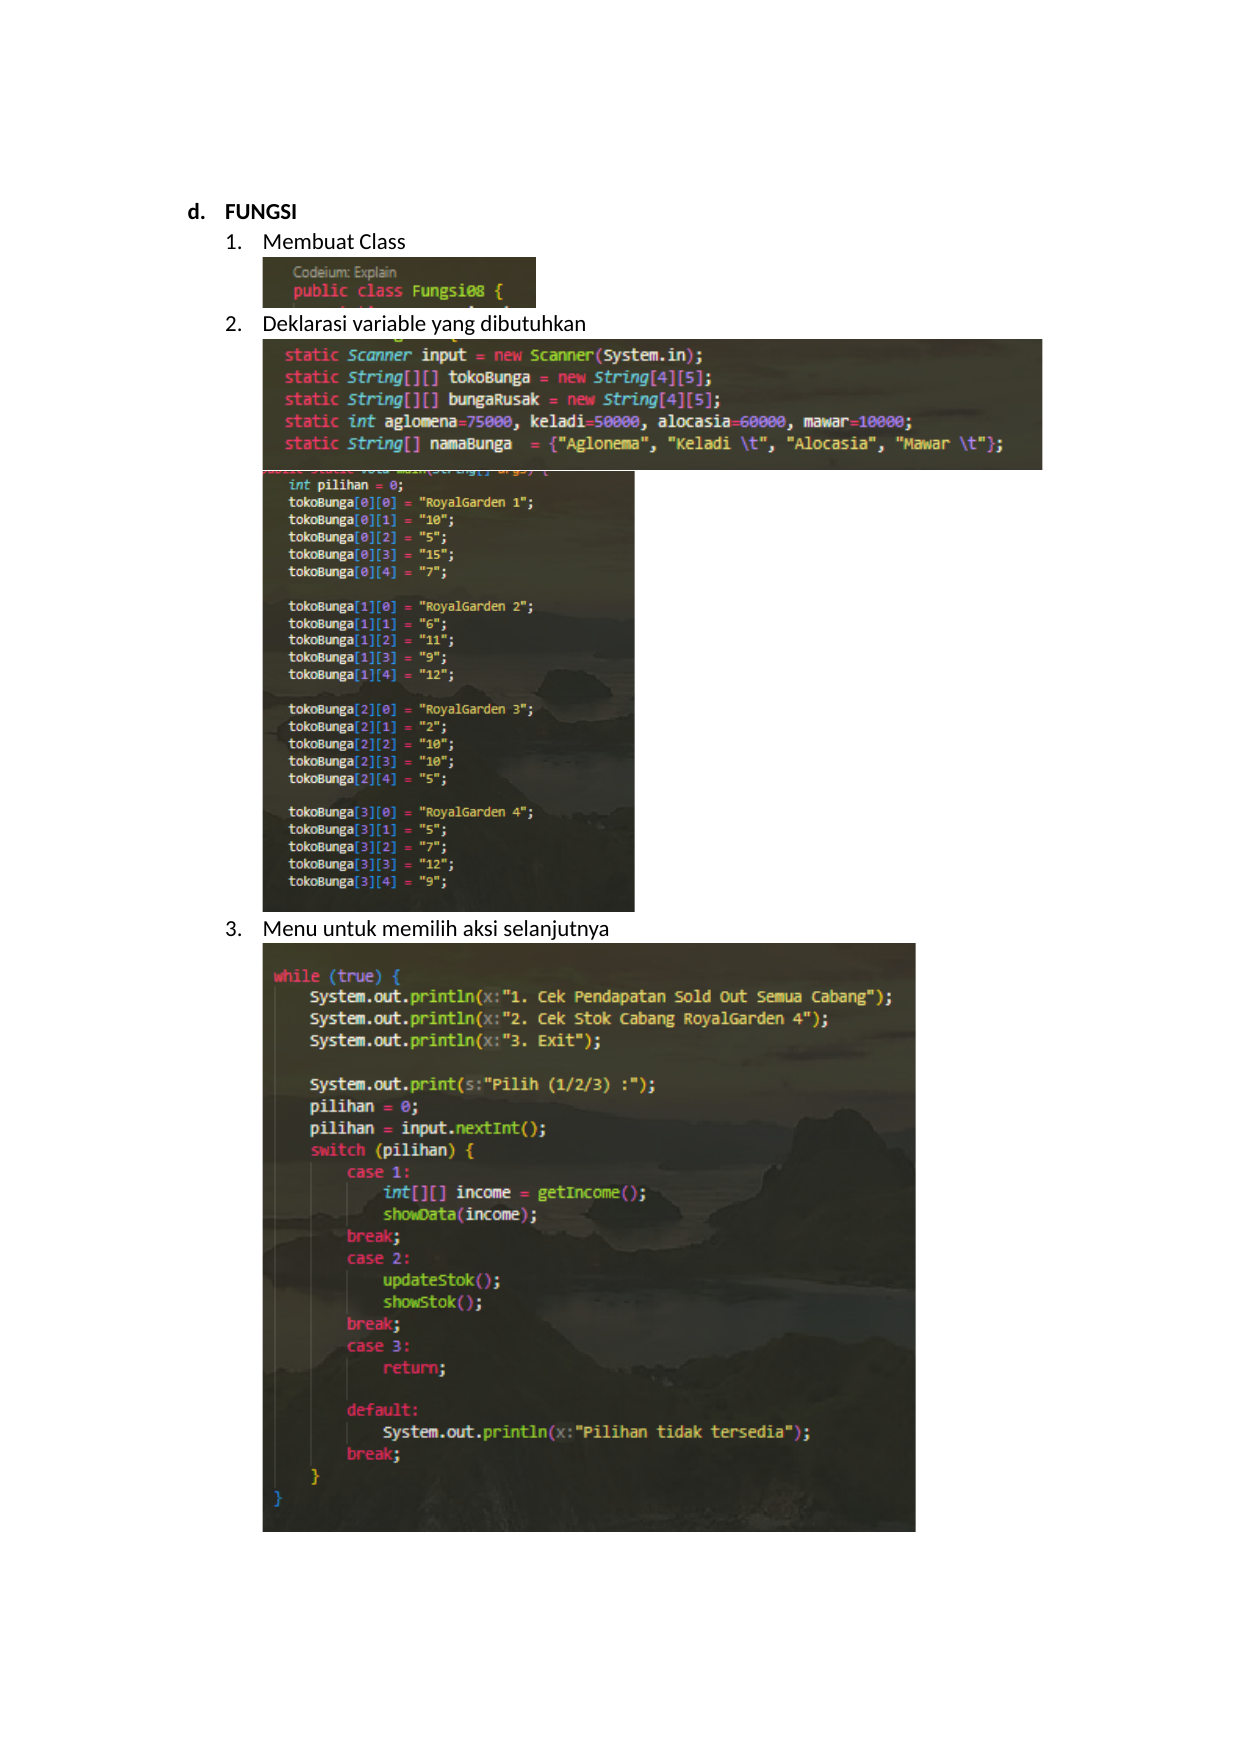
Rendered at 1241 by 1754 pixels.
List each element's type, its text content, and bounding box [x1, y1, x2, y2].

picture [262, 339, 1043, 470]
picture [262, 943, 916, 1532]
picture [262, 471, 635, 912]
list Menu untuk memilih aksi selanjutnya [225, 914, 1090, 942]
list Deklarasi variable yang dibutuhkan [225, 309, 1090, 337]
list FUNGSI [187, 197, 1090, 225]
list Membuat Class [225, 227, 1090, 255]
picture [262, 257, 536, 308]
